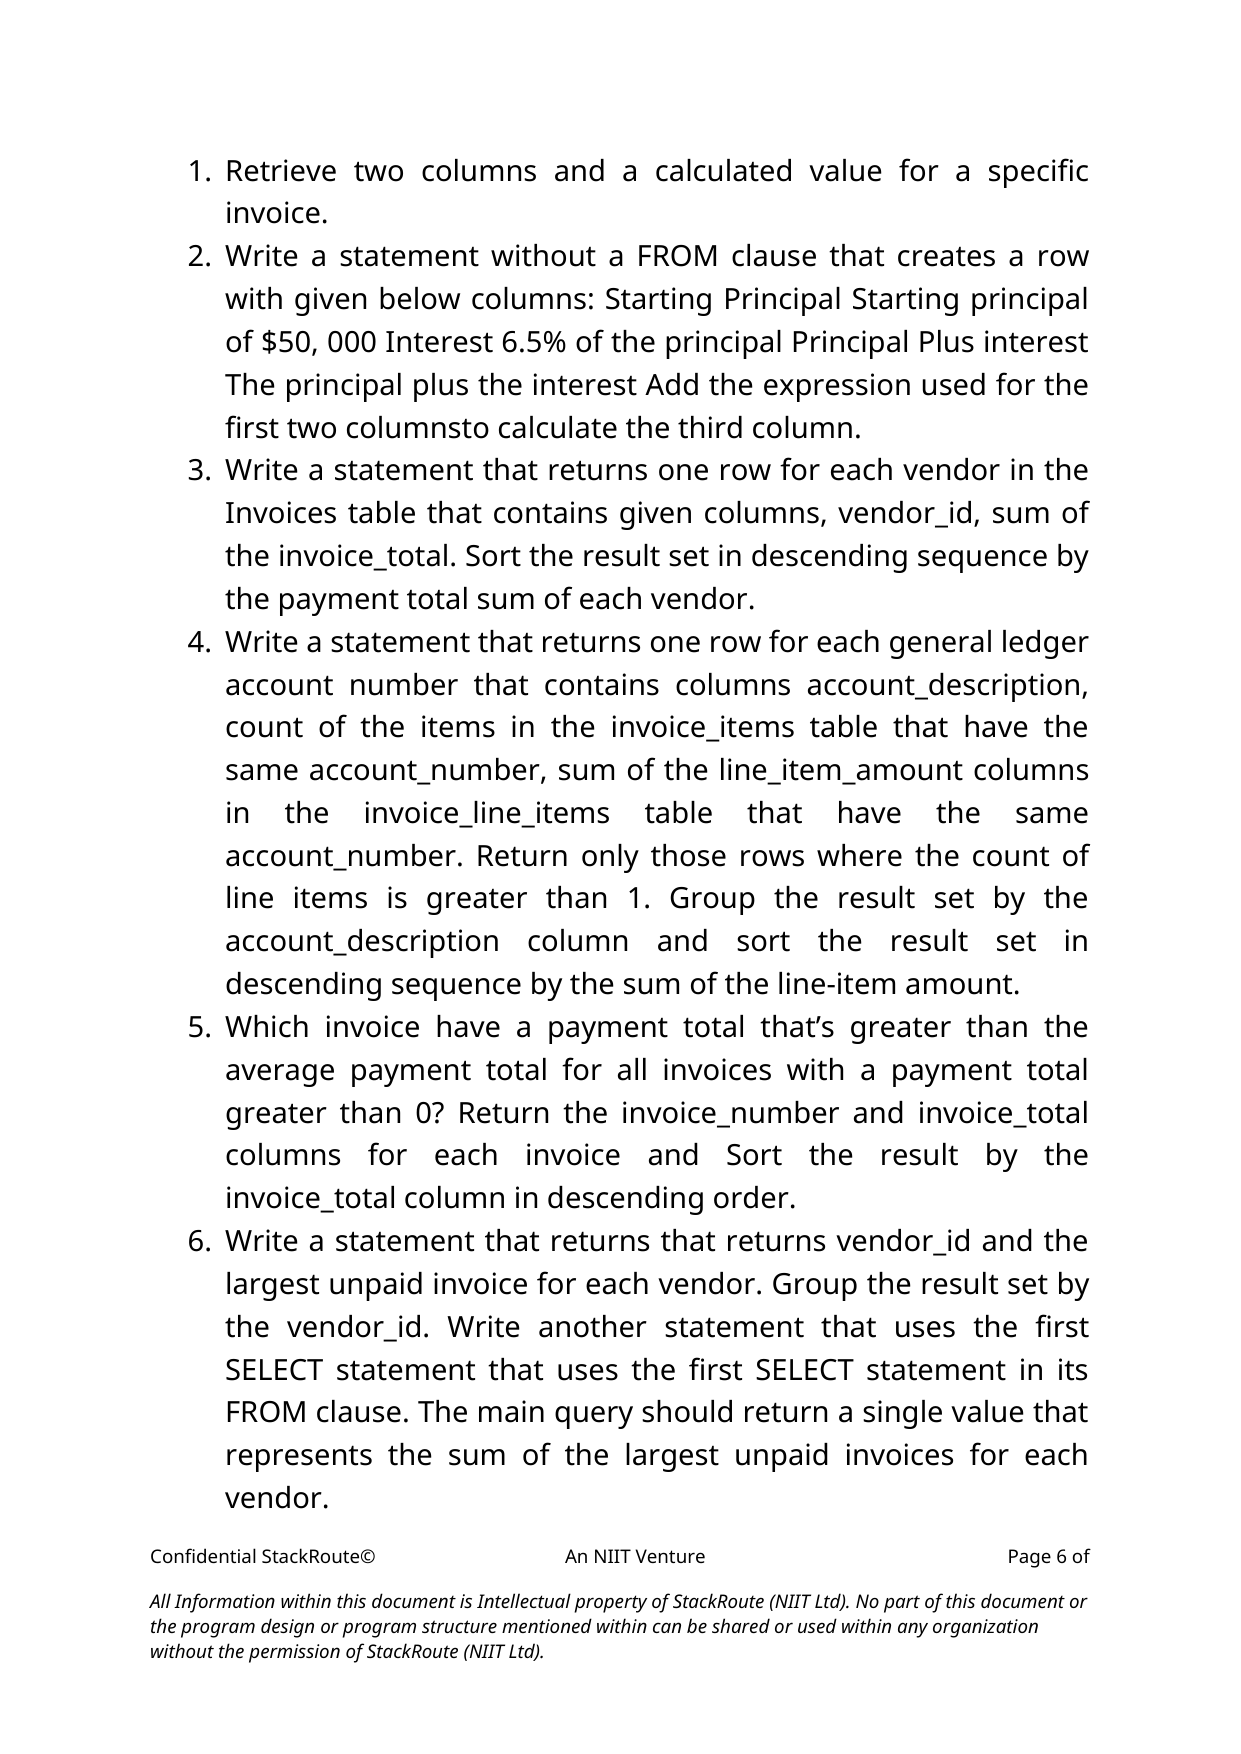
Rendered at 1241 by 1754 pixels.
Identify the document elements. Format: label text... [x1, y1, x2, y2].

list Retrieve two columns and a calculated value for a specific invoice. [187, 150, 1090, 232]
list Write a statement without a FROM clause that creates a row with given below columns: Starting Principal Starting principal of $50, 000 Interest 6.5% of the principal Principal Plus interest The principal plus the interest Add the expression used for the first two columnsto calculate the third column. [187, 236, 1090, 447]
list Write a statement that returns that returns vendor_id and the largest unpaid invoice for each vendor. Group the result set by the vendor_id. Write another statement that uses the first SELECT statement that uses the first SELECT statement in its FROM clause. The main query should return a single value that represents the sum of the largest unpaid invoices for each vendor. [187, 1220, 1090, 1517]
list Write a statement that returns one row for each general ledger account number that contains columns account_description, count of the items in the invoice_items table that have the same account_number, sum of the line_item_amount columns in the invoice_line_items table that have the same account_number. Return only those rows where the count of line items is greater than 1. Group the result set by the account_description column and sort the result set in descending sequence by the sum of the line-item amount. [187, 621, 1090, 1003]
list Write a statement that returns one row for each vendor in the Invoices table that contains given columns, vendor_id, sum of the invoice_total. Sort the result set in descending sequence by the payment total sum of each vendor. [187, 450, 1090, 618]
list Which invoice have a payment total that’s greater than the average payment total for all invoices with a payment total greater than 0? Return the invoice_number and invoice_total columns for each invoice and Sort the result by the invoice_total column in descending order. [187, 1006, 1090, 1217]
